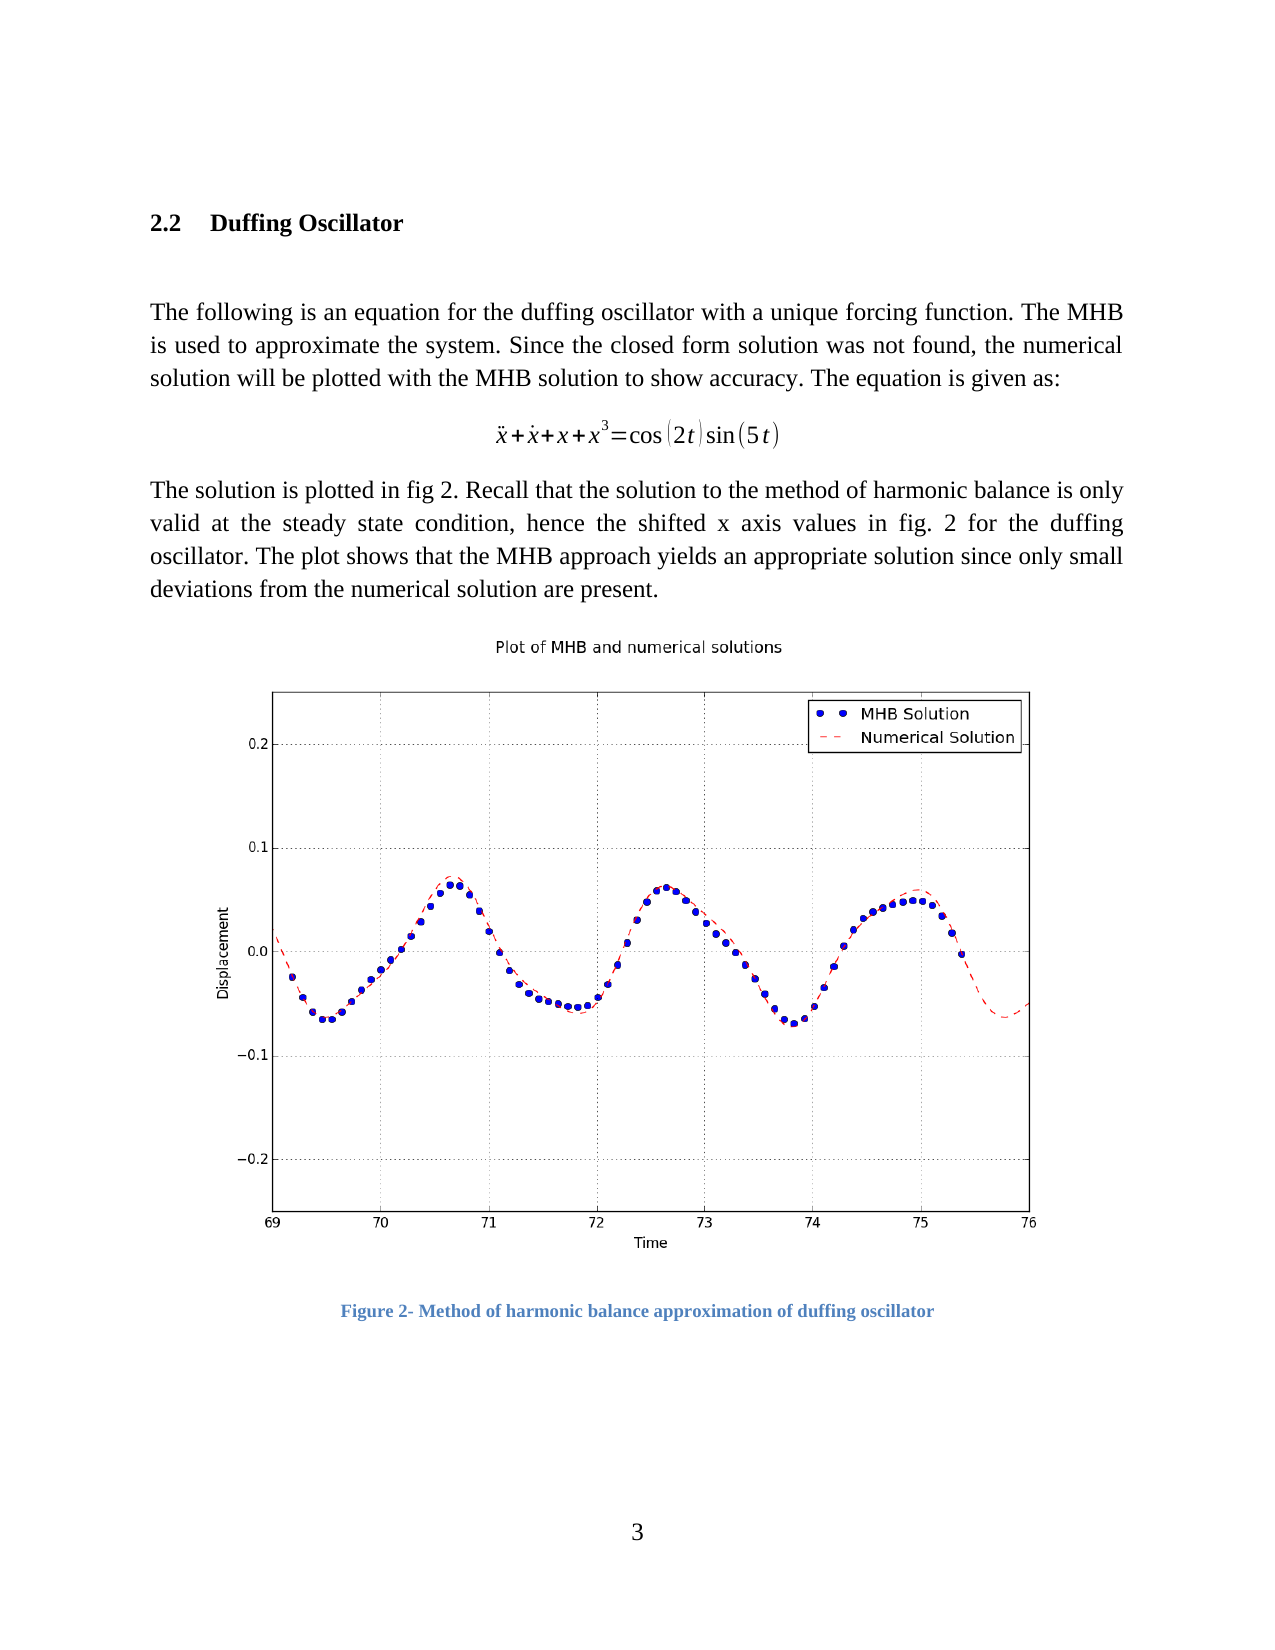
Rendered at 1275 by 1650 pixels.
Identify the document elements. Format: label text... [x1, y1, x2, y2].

text The solution is plotted in fig 2. Recall that the solution to the method of harmonic balance is only valid at the steady state condition, hence the shifted x axis values in fig. 2 for the duffing oscillator. The plot shows that the MHB approach yields an appropriate solution since only small deviations from the numerical solution are present. [150, 475, 1125, 603]
text Figure 2- Method of harmonic balance approximation of duffing oscillator [150, 1300, 1125, 1322]
text The following is an equation for the duffing oscillator with a unique forcing function. The MHB is used to approximate the system. Since the closed form solution was not found, the numerical solution will be plotted with the MHB solution to show accuracy. The equation is given as: [150, 297, 1125, 392]
subtitle Duffing Oscillator [150, 208, 1125, 237]
picture [150, 627, 1125, 1276]
